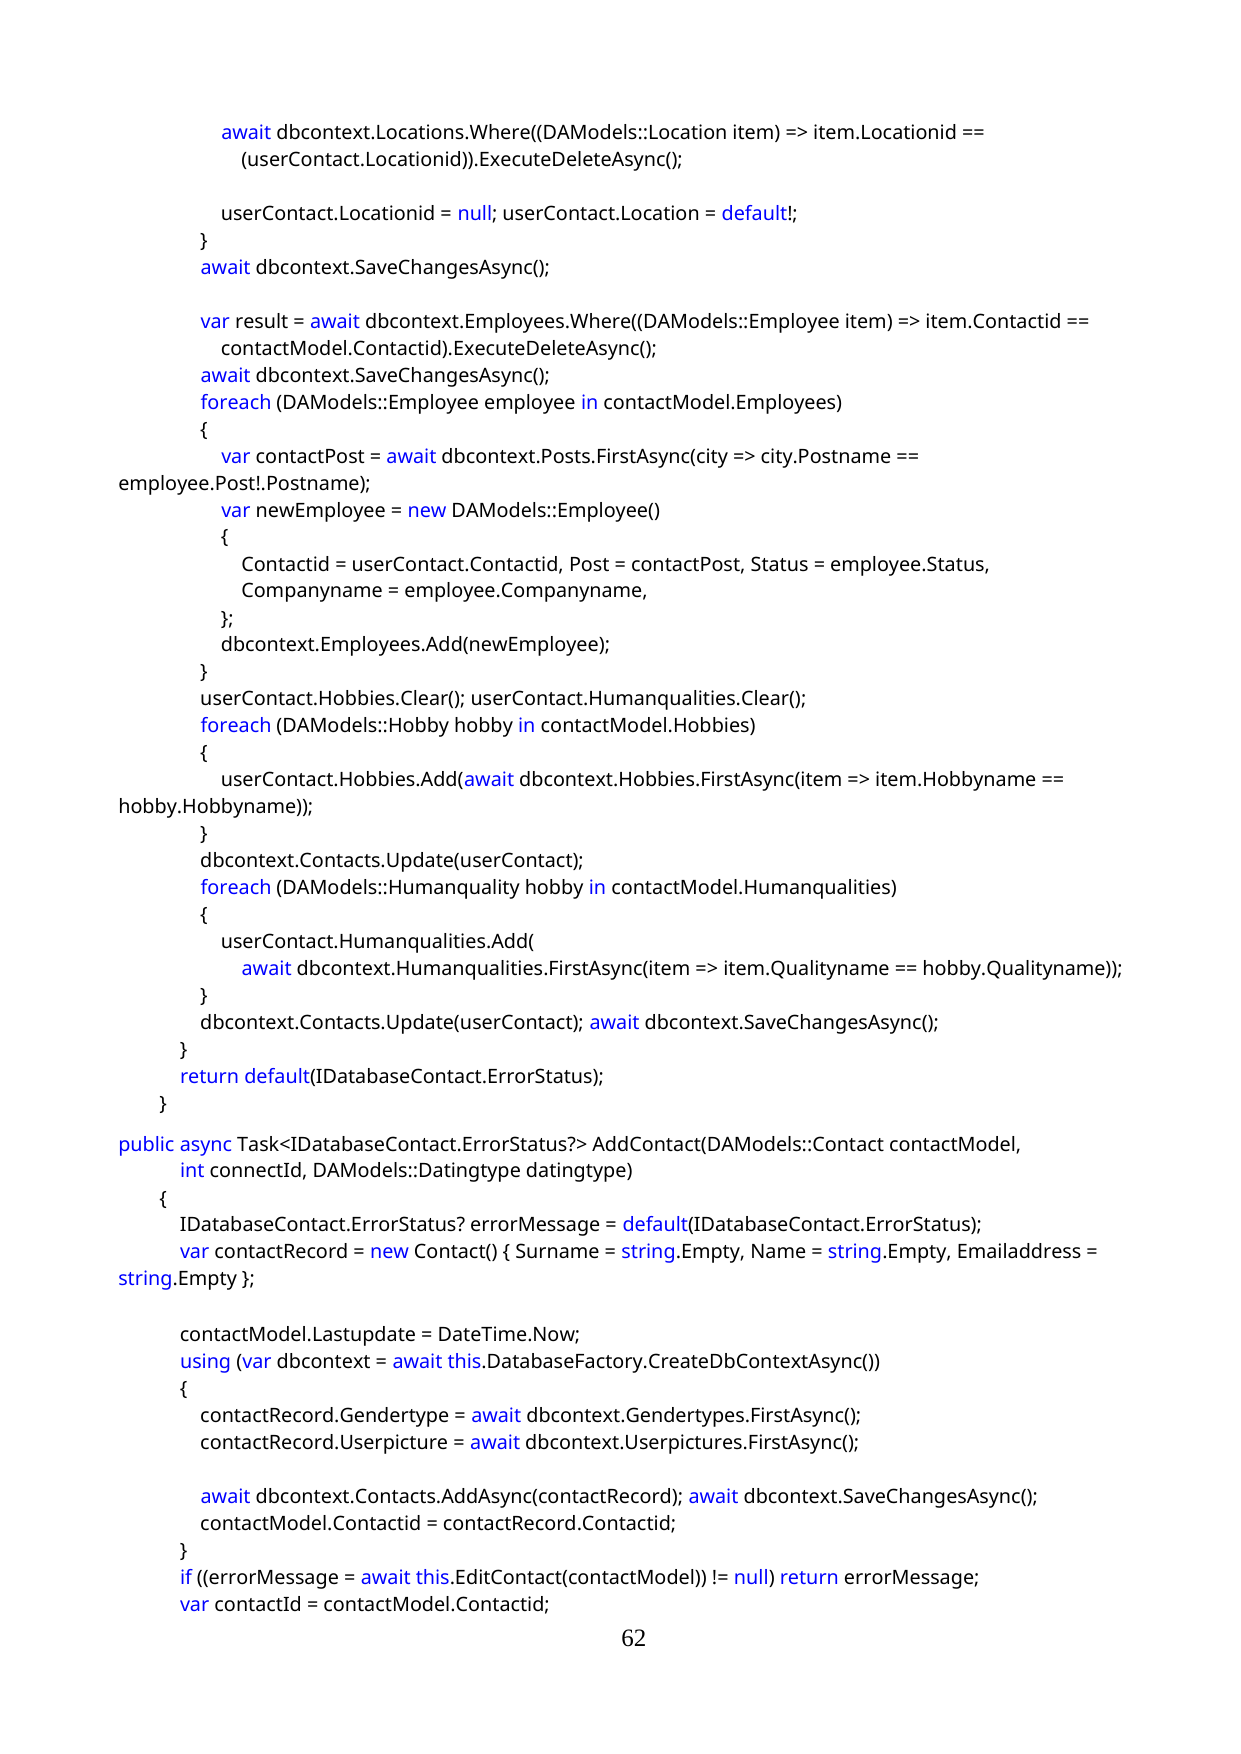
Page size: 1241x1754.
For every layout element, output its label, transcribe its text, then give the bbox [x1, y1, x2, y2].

text foreach (DAModels::Hobby hobby in contactModel.Hobbies) [118, 712, 1154, 739]
text userContact.Locationid = null; userContact.Location = default!; [118, 199, 1154, 226]
text var newEmployee = new DAModels::Employee() [118, 496, 1154, 523]
text { [118, 415, 1154, 442]
text int connectId, DAModels::Datingtype datingtype) [118, 1157, 1154, 1184]
text var result = await dbcontext.Employees.Where((DAModels::Employee item) => item.Contactid == [118, 307, 1154, 334]
text foreach (DAModels::Humanquality hobby in contactModel.Humanqualities) [118, 873, 1154, 901]
text foreach (DAModels::Employee employee in contactModel.Employees) [118, 388, 1154, 415]
text dbcontext.Contacts.Update(userContact); [118, 847, 1154, 873]
text IDatabaseContact.ErrorStatus? errorMessage = default(IDatabaseContact.ErrorStatus); [118, 1211, 1154, 1238]
text Companyname = employee.Companyname, [118, 577, 1154, 604]
text } [118, 1089, 1154, 1116]
text if ((errorMessage = await this.EditContact(contactModel)) != null) return errorMessage; [118, 1563, 1154, 1590]
text (userContact.Locationid)).ExecuteDeleteAsync(); [118, 145, 1154, 172]
text { [118, 523, 1154, 550]
text userContact.Humanqualities.Add( [118, 927, 1154, 954]
text userContact.Hobbies.Clear(); userContact.Humanqualities.Clear(); [118, 685, 1154, 712]
text var contactRecord = new Contact() { Surname = string.Empty, Name = string.Empty, Emailaddress = string.Empty }; [118, 1238, 1154, 1292]
text await dbcontext.SaveChangesAsync(); [118, 253, 1154, 280]
text return default(IDatabaseContact.ErrorStatus); [118, 1062, 1154, 1089]
text contactModel.Contactid = contactRecord.Contactid; [118, 1509, 1154, 1536]
text }; [118, 604, 1154, 631]
text await dbcontext.Contacts.AddAsync(contactRecord); await dbcontext.SaveChangesAsync(); [118, 1482, 1154, 1509]
text await dbcontext.SaveChangesAsync(); [118, 361, 1154, 388]
text { [118, 1184, 1154, 1211]
text await dbcontext.Locations.Where((DAModels::Location item) => item.Locationid == [118, 118, 1154, 145]
text var contactPost = await dbcontext.Posts.FirstAsync(city => city.Postname == employee.Post!.Postname); [118, 442, 1154, 496]
text } [118, 819, 1154, 847]
text } [118, 658, 1154, 685]
text contactModel.Lastupdate = DateTime.Now; [118, 1320, 1154, 1347]
text await dbcontext.Humanqualities.FirstAsync(item => item.Qualityname == hobby.Qualityname)); [118, 954, 1154, 981]
text public async Task<IDatabaseContact.ErrorStatus?> AddContact(DAModels::Contact contactModel, [118, 1130, 1154, 1157]
text Contactid = userContact.Contactid, Post = contactPost, Status = employee.Status, [118, 550, 1154, 577]
text } [118, 226, 1154, 253]
text { [118, 739, 1154, 766]
text } [118, 1536, 1154, 1563]
text dbcontext.Employees.Add(newEmployee); [118, 631, 1154, 658]
text } [118, 981, 1154, 1008]
text using (var dbcontext = await this.DatabaseFactory.CreateDbContextAsync()) [118, 1347, 1154, 1374]
text } [118, 1035, 1154, 1062]
text contactRecord.Userpicture = await dbcontext.Userpictures.FirstAsync(); [118, 1428, 1154, 1455]
text contactRecord.Gendertype = await dbcontext.Gendertypes.FirstAsync(); [118, 1401, 1154, 1428]
text { [118, 1374, 1154, 1401]
text dbcontext.Contacts.Update(userContact); await dbcontext.SaveChangesAsync(); [118, 1008, 1154, 1035]
text var contactId = contactModel.Contactid; [118, 1590, 1154, 1617]
text contactModel.Contactid).ExecuteDeleteAsync(); [118, 334, 1154, 361]
text { [118, 901, 1154, 927]
text userContact.Hobbies.Add(await dbcontext.Hobbies.FirstAsync(item => item.Hobbyname == hobby.Hobbyname)); [118, 766, 1154, 819]
